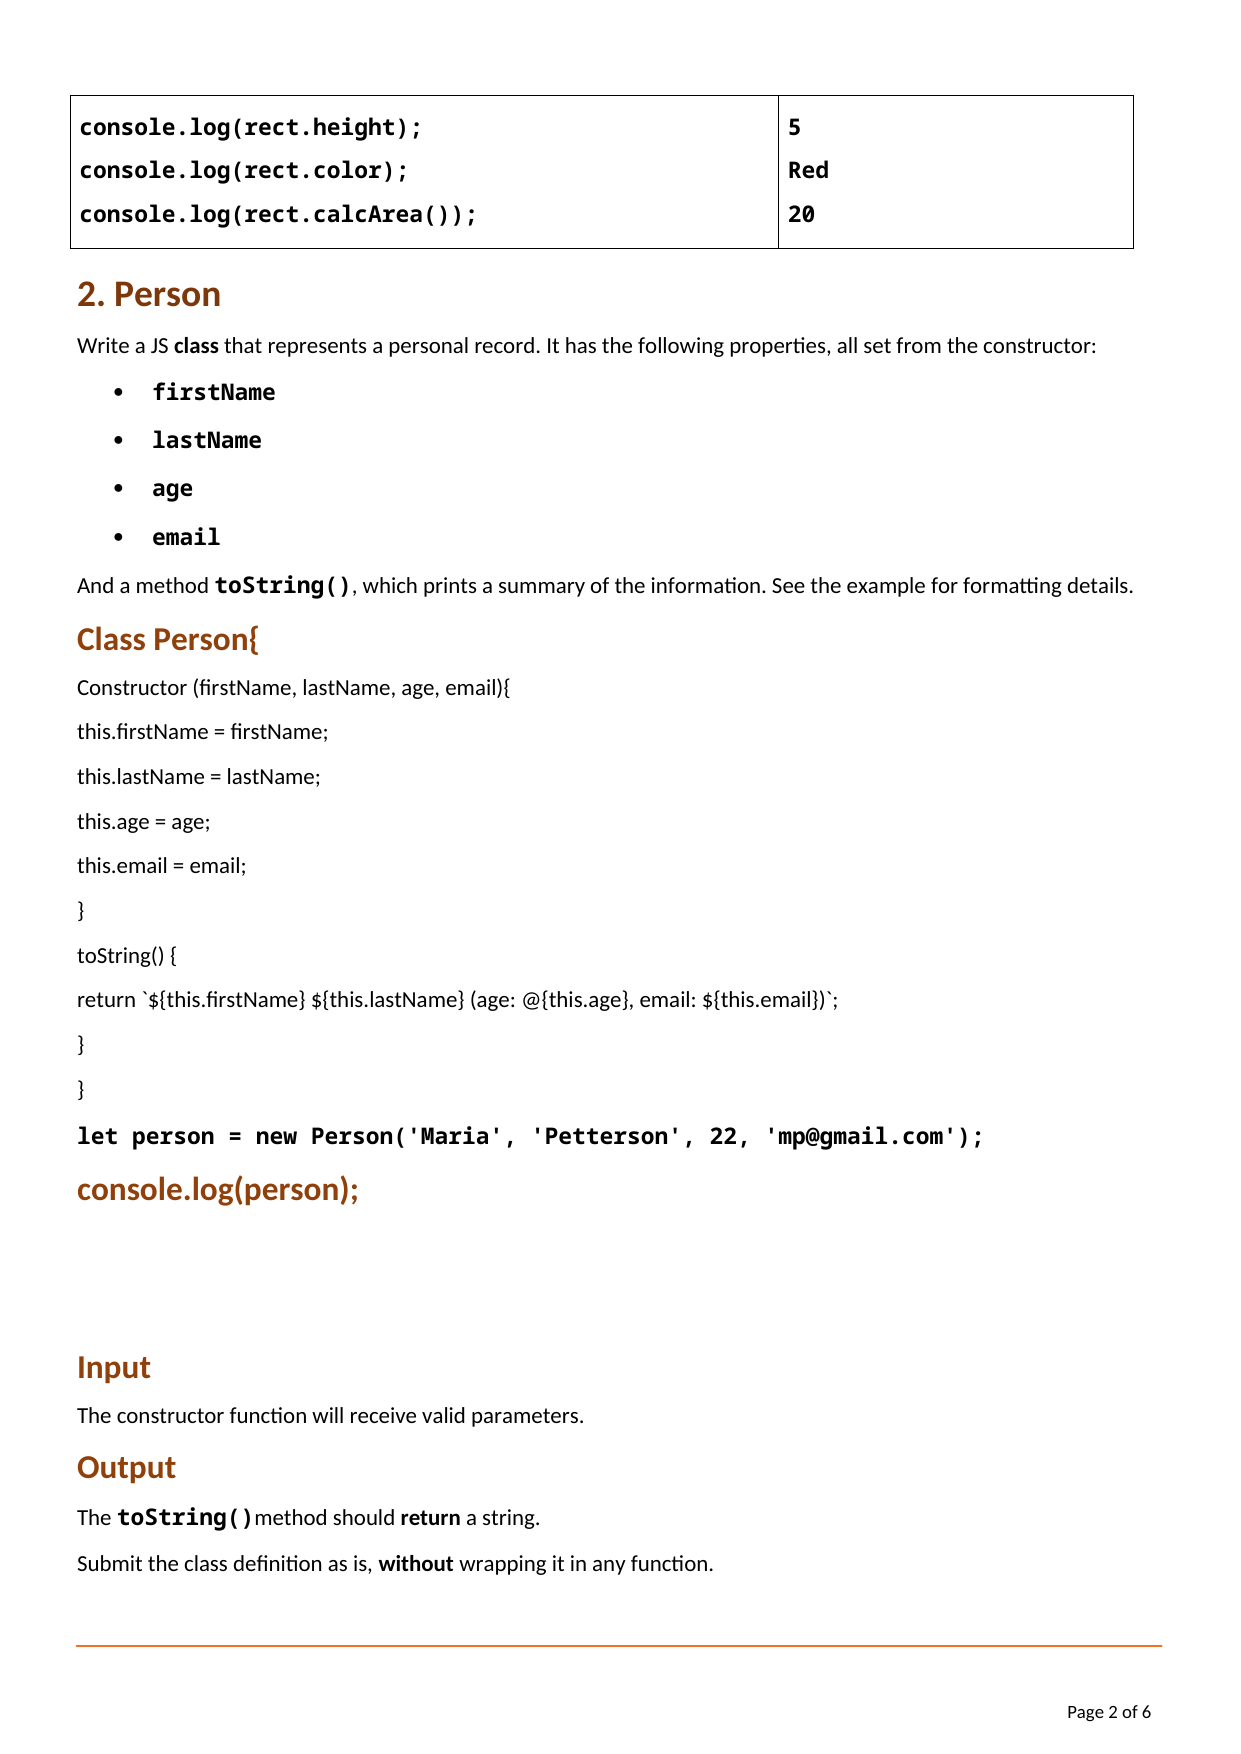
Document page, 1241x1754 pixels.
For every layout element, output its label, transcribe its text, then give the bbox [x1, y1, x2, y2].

list lastName [114, 424, 1163, 455]
text And a method toString(), which prints a summary of the information. See the example for formatting details. [77, 569, 1163, 601]
text } [77, 1030, 1163, 1058]
text Write a JS class that represents a personal record. It has the following properties, all set from the constructor: [77, 331, 1163, 359]
text The constructor function will receive valid parameters. [77, 1401, 1163, 1429]
subtitle console.log(person); [77, 1168, 1163, 1209]
list firstName [114, 376, 1163, 407]
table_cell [71, 96, 778, 248]
text } [77, 1075, 1163, 1103]
table_cell 4 5 Red 20 [779, 96, 1133, 248]
text } [77, 896, 1163, 924]
subtitle Input [77, 1346, 1163, 1387]
text return `${this.firstName} ${this.lastName} (age: @{this.age}, email: ${this.email})`; [77, 986, 1163, 1014]
text toString() { [77, 941, 1163, 969]
list age [114, 472, 1163, 504]
subtitle Person [77, 270, 1163, 316]
text let person = new Person('Maria', 'Petterson', 22, 'mp@gmail.com'); [77, 1120, 1163, 1151]
text this.age = age; [77, 807, 1163, 835]
subtitle Class Person{ [77, 618, 1163, 658]
text this.lastName = lastName; [77, 762, 1163, 790]
text this.email = email; [77, 852, 1163, 879]
text The toString()method should return a string. [77, 1501, 1163, 1532]
text this.firstName = firstName; [77, 717, 1163, 746]
text Submit the class definition as is, without wrapping it in any function. [77, 1549, 1163, 1577]
text Constructor (firstName, lastName, age, email){ [77, 673, 1163, 701]
list email [114, 521, 1163, 552]
subtitle Output [77, 1446, 1163, 1486]
